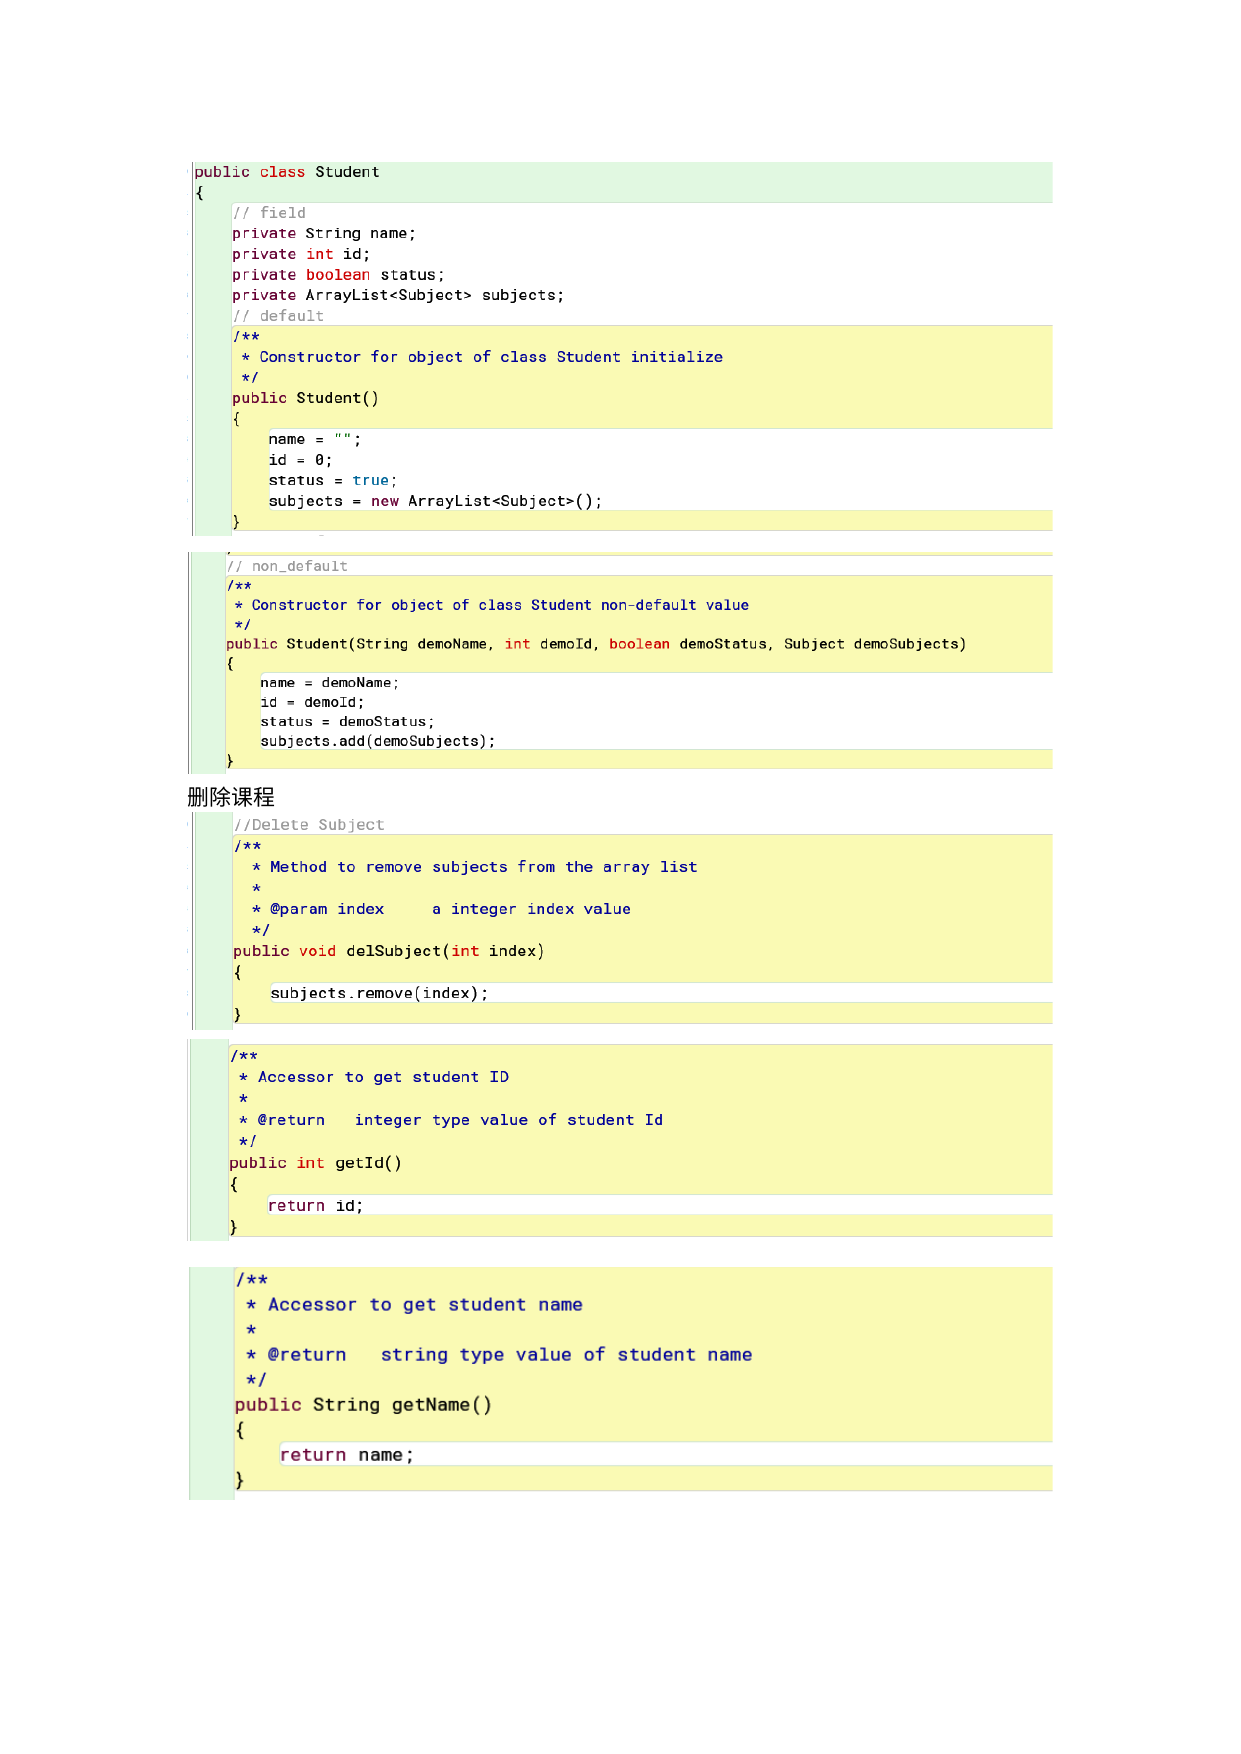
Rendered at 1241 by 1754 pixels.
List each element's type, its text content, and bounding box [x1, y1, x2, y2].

picture [187, 162, 1053, 536]
picture [187, 1039, 1053, 1241]
picture [187, 1267, 1053, 1500]
picture [187, 552, 1053, 774]
text 删除课程 [187, 779, 1053, 812]
picture [187, 812, 1053, 1030]
